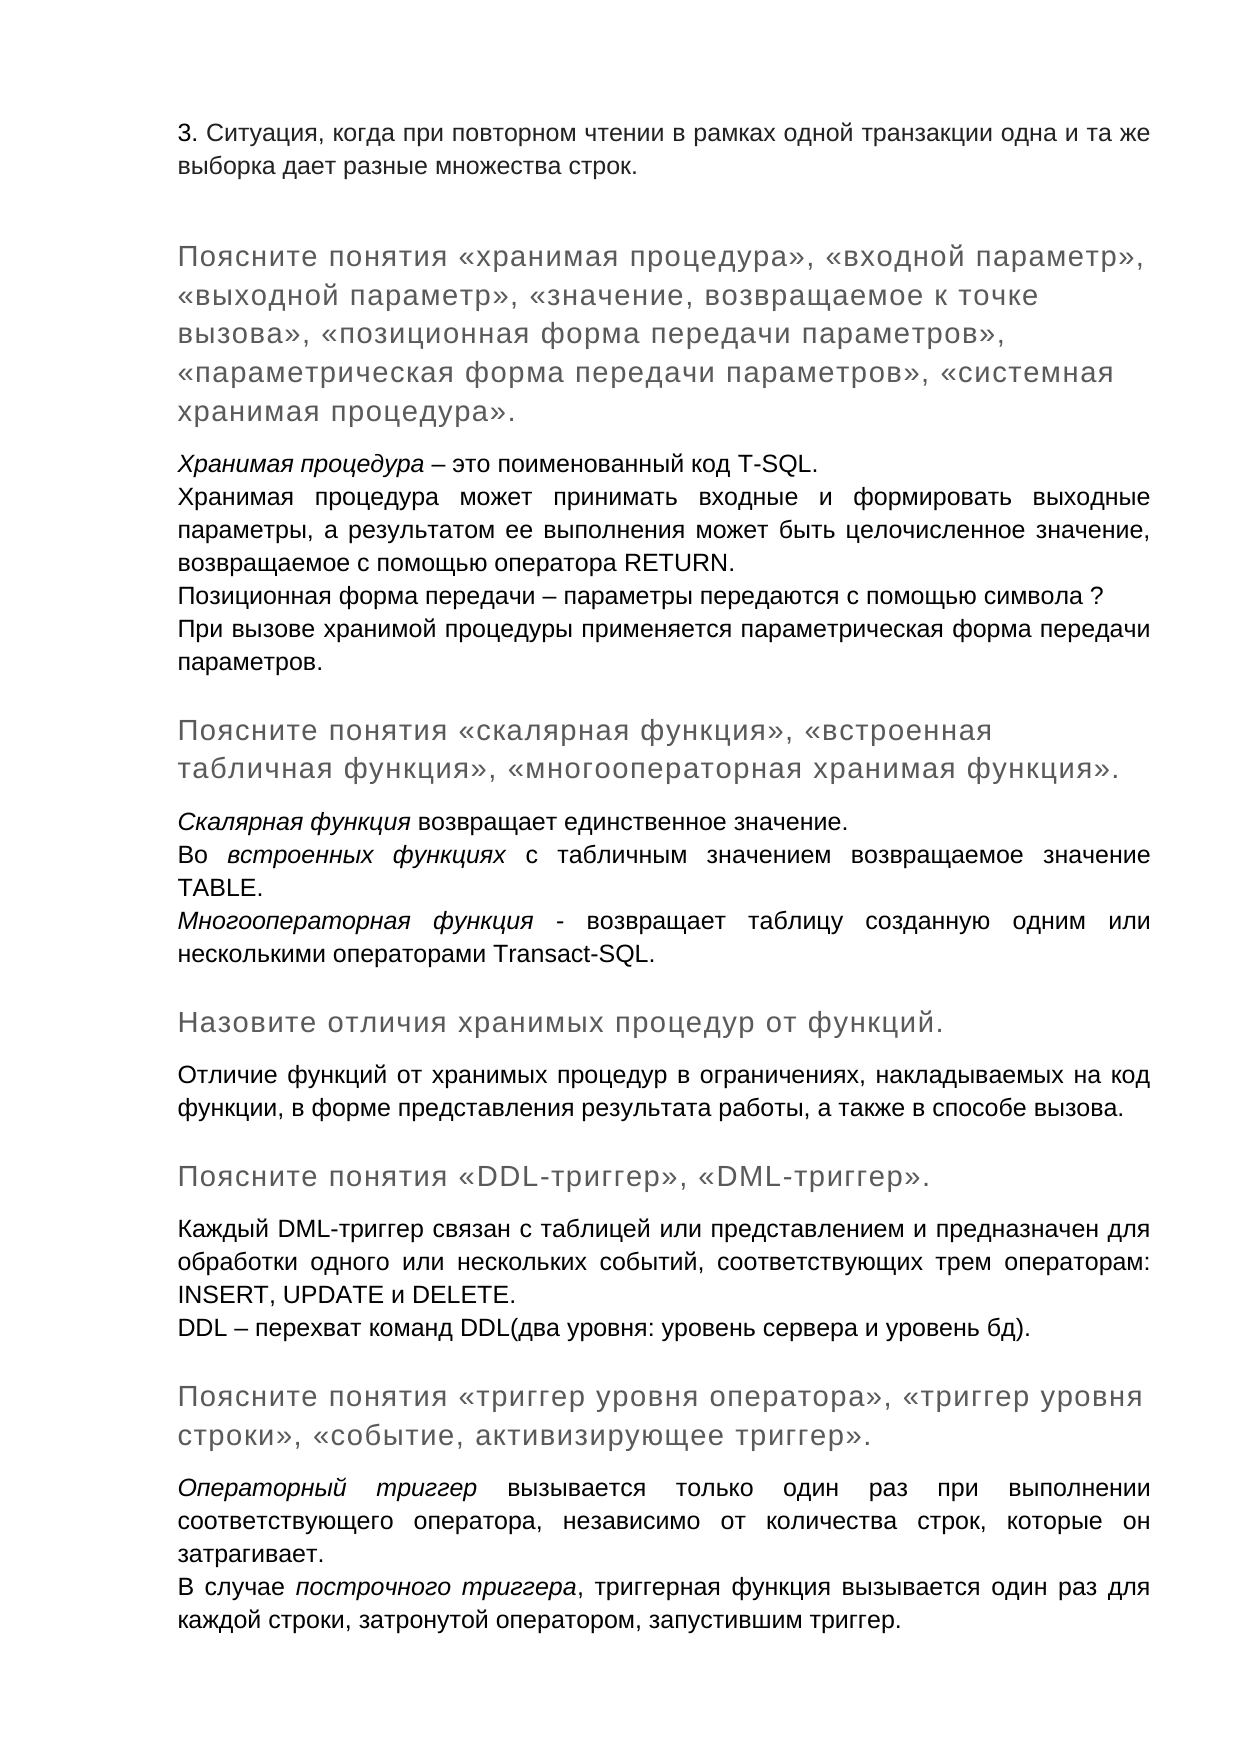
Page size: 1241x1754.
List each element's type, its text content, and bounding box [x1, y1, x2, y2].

text Во встроенных функциях с табличным значением возвращаемое значение TABLE. [177, 868, 1152, 901]
subtitle Поясните понятия «триггер уровня оператора», «триггер уровня строки», «событие, активизирующее триггер». [177, 1379, 1152, 1451]
text В случае построчного триггера, триггерная функция вызывается один раз для каждой строки, затронутой оператором, запустившим триггер. [177, 1601, 1152, 1634]
text Скалярная функция возвращает единственное значение. [177, 807, 1152, 835]
text Многооператорная функция - возвращает таблицу созданную одним или несколькими операторами Transact-SQL. [177, 906, 1152, 967]
text 3. Ситуация, когда при повторном чтении в рамках одной транзакции одна и та же выборка дает разные множества строк. [177, 118, 1152, 180]
subtitle Назовите отличия хранимых процедур от функций. [177, 1005, 1152, 1038]
subtitle Поясните понятия «скалярная функция», «встроенная табличная функция», «многооператорная хранимая функция». [177, 713, 1152, 785]
subtitle Поясните понятия «DDL-триггер», «DML-триггер». [177, 1159, 1152, 1193]
text Операторный триггер вызывается только один раз при выполнении соответствующего оператора, независимо от количества строк, которые он затрагивает. [177, 1473, 1152, 1506]
text Позиционная форма передачи – параметры передаются с помощью символа ? [177, 581, 1152, 609]
subtitle Поясните понятия «хранимая процедура», «входной параметр», «выходной параметр», «значение, возвращаемое к точке вызова», «позиционная форма передачи параметров», «параметрическая форма передачи параметров», «системная хранимая процедура». [177, 239, 1152, 427]
text При вызове хранимой процедуры применяется параметрическая форма передачи параметров. [177, 614, 1152, 676]
text Хранимая процедура – это поименованный код T-SQL. [177, 449, 1152, 477]
text Операторный триггер вызывается только один раз при выполнении соответствующего оператора, независимо от количества строк, которые он затрагивает. [177, 1535, 1152, 1568]
text Каждый DML-триггер связан с таблицей или представлением и предназначен для обработки одного или нескольких событий, соответствующих трем операторам: INSERT, UPDATE и DELETE. [177, 1214, 1152, 1309]
text DDL – перехват команд DDL(два уровня: уровень сервера и уровень бд). [177, 1313, 1152, 1342]
text Хранимая процедура может принимать входные и формировать выходные параметры, а результатом ее выполнения может быть целочисленное значение, возвращаемое с помощью оператора RETURN. [177, 482, 1152, 577]
text Отличие функций от хранимых процедур в ограничениях, накладываемых на код функции, в форме представления результата работы, а также в способе вызова. [177, 1060, 1152, 1122]
